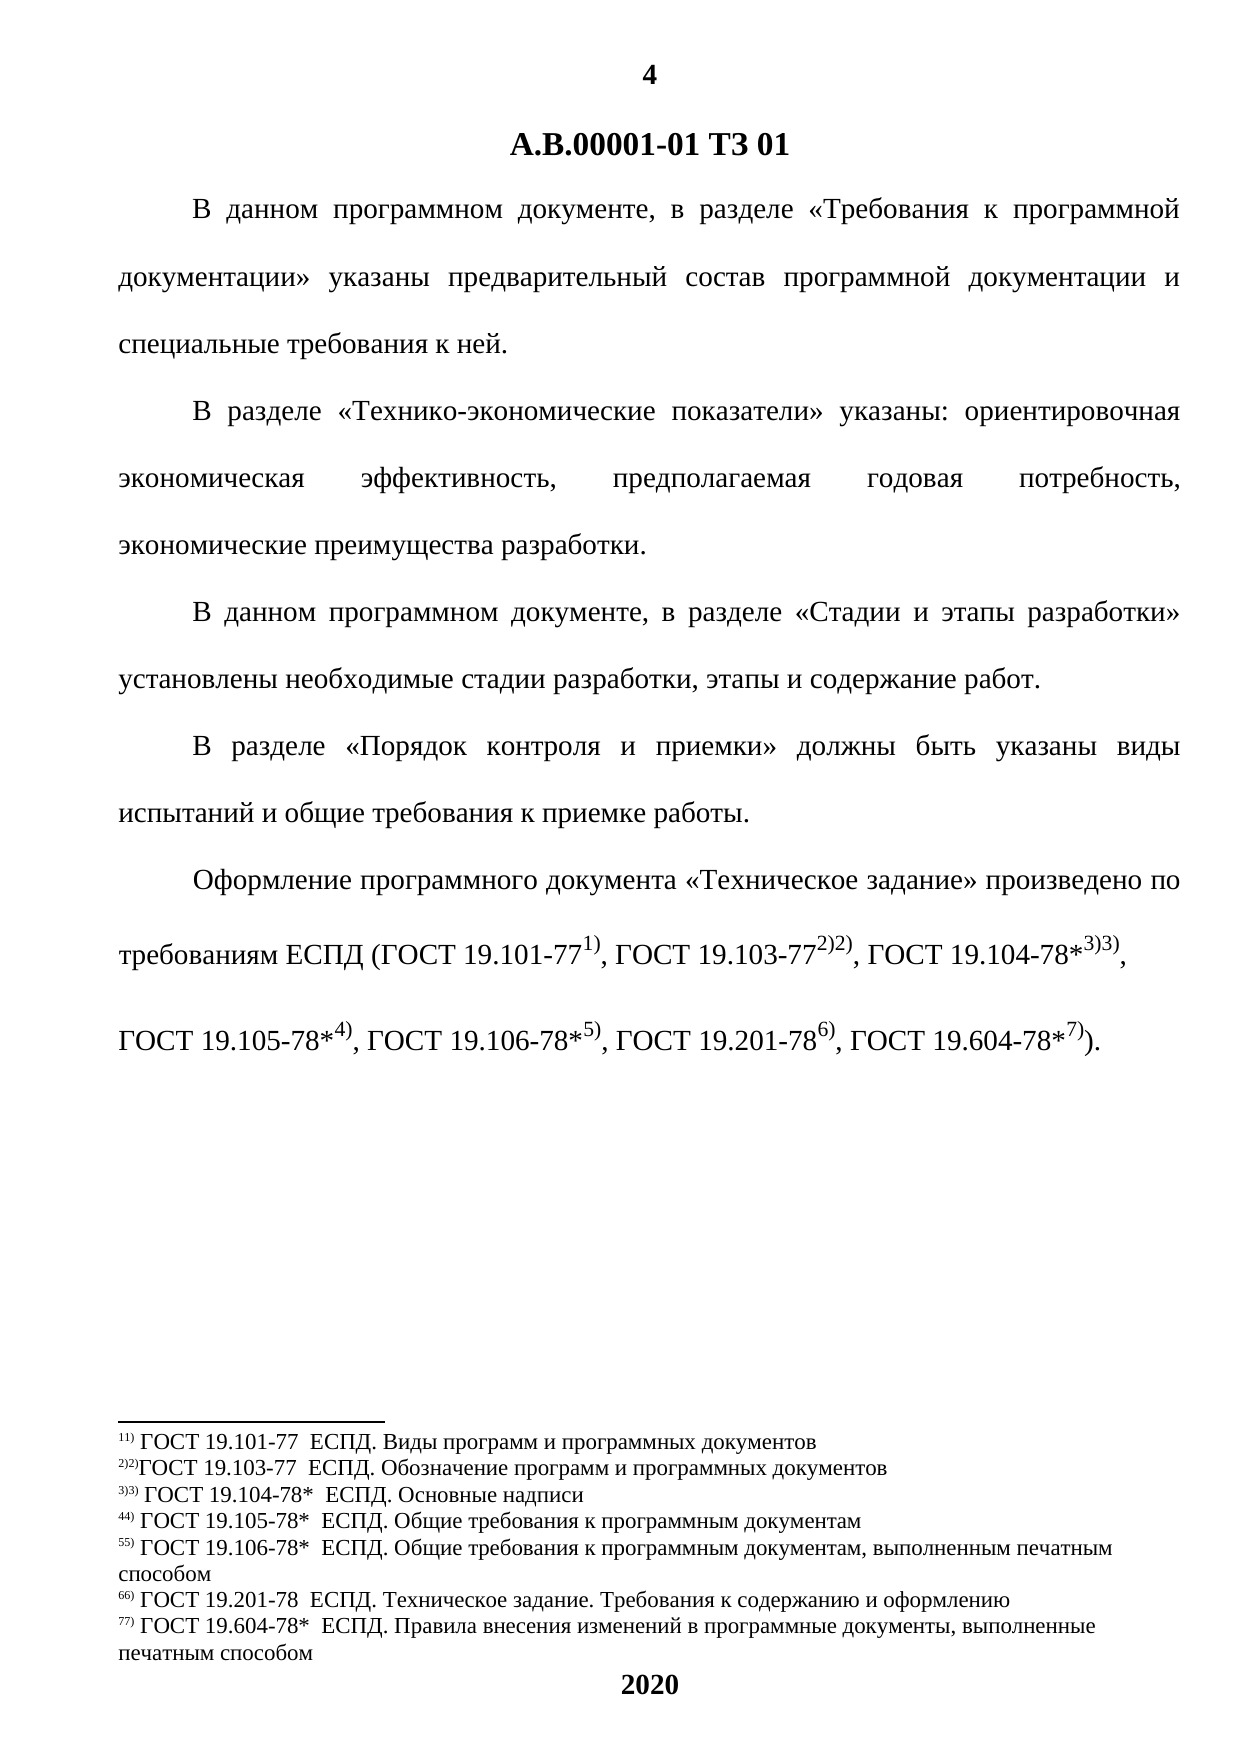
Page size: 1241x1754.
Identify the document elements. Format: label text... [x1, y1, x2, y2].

text В данном программном документе, в разделе «Стадии и этапы разработки» установлены необходимые стадии разработки, этапы и содержание работ. [118, 594, 1181, 695]
text В разделе «Порядок контроля и приемки» должны быть указаны виды испытаний и общие требования к приемке работы. [118, 728, 1181, 829]
text В разделе «Технико-экономические показатели» указаны: ориентировочная экономическая эффективность, предполагаемая годовая потребность, экономические преимущества разработки. [118, 393, 1181, 561]
text Оформление программного документа «Техническое задание» произведено по требованиям ЕСПД (ГОСТ 19.101-771), ГОСТ 19.103-772), ГОСТ 19.104-78*3), [119, 862, 1181, 973]
text ГОСТ 19.105-78*4), ГОСТ 19.106-78*5), ГОСТ 19.201-786), ГОСТ 19.604-78*7)). [118, 1016, 1181, 1059]
text В данном программном документе, в разделе «Требования к программной документации» указаны предварительный состав программной документации и специальные требования к ней. [118, 192, 1181, 359]
